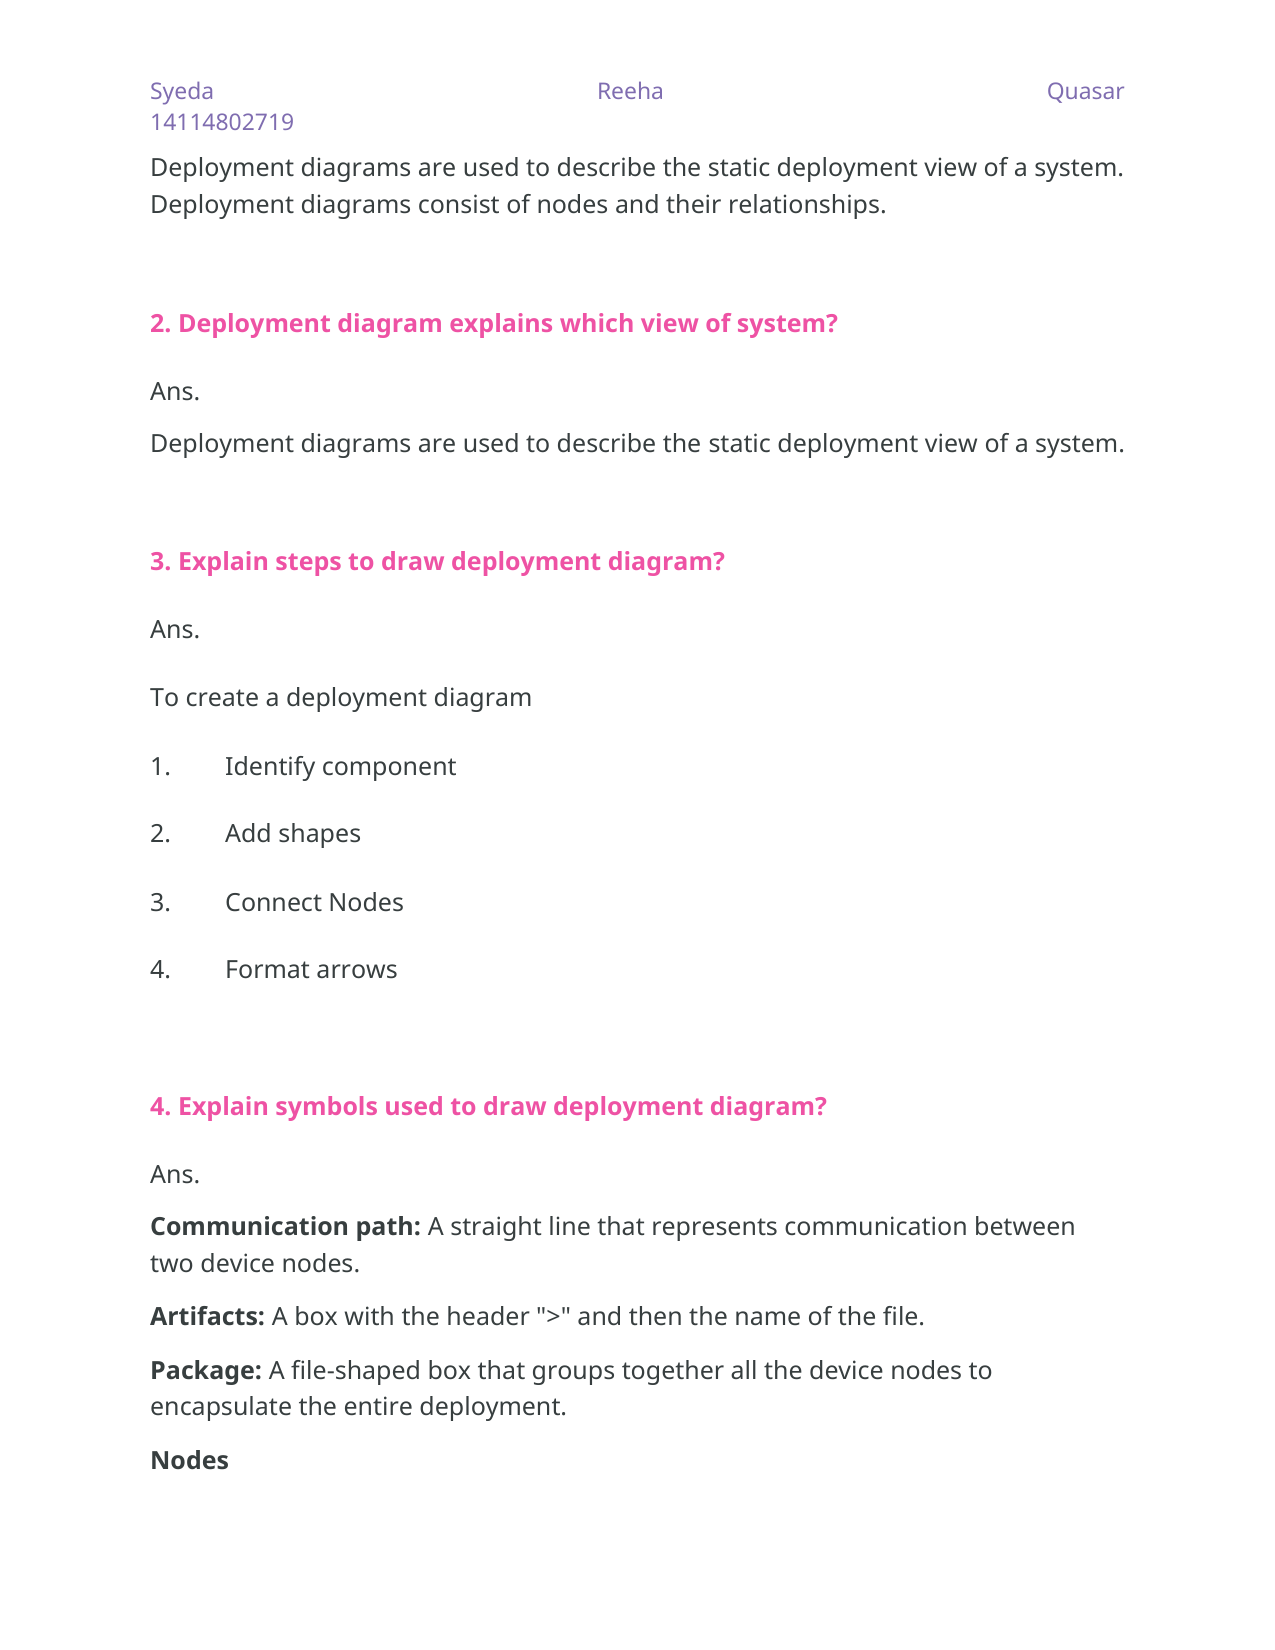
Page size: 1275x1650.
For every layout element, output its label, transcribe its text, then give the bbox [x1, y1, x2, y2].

subtitle Ans. [150, 612, 1125, 646]
subtitle 3. Explain steps to draw deployment diagram? [150, 544, 1125, 578]
subtitle Connect Nodes [150, 884, 1125, 918]
subtitle Identify component [150, 748, 1125, 782]
subtitle 2. Deployment diagram explains which view of system? [150, 305, 1125, 339]
text Artifacts: A box with the header ">" and then the name of the file. [150, 1299, 1125, 1333]
subtitle Add shapes [150, 816, 1125, 850]
text Communication path: A straight line that represents communication between two device nodes. [150, 1209, 1125, 1279]
text Deployment diagrams are used to describe the static deployment view of a system. [150, 426, 1125, 460]
subtitle Ans. [150, 1156, 1125, 1190]
text Nodes [150, 1442, 1125, 1477]
subtitle 4. Explain symbols used to draw deployment diagram? [150, 1088, 1125, 1122]
text Package: A file-shaped box that groups together all the device nodes to encapsulate the entire deployment. [150, 1352, 1125, 1423]
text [150, 150, 1125, 221]
subtitle Ans. [150, 373, 1125, 407]
subtitle To create a deployment diagram [150, 680, 1125, 714]
subtitle Format arrows [150, 952, 1125, 986]
